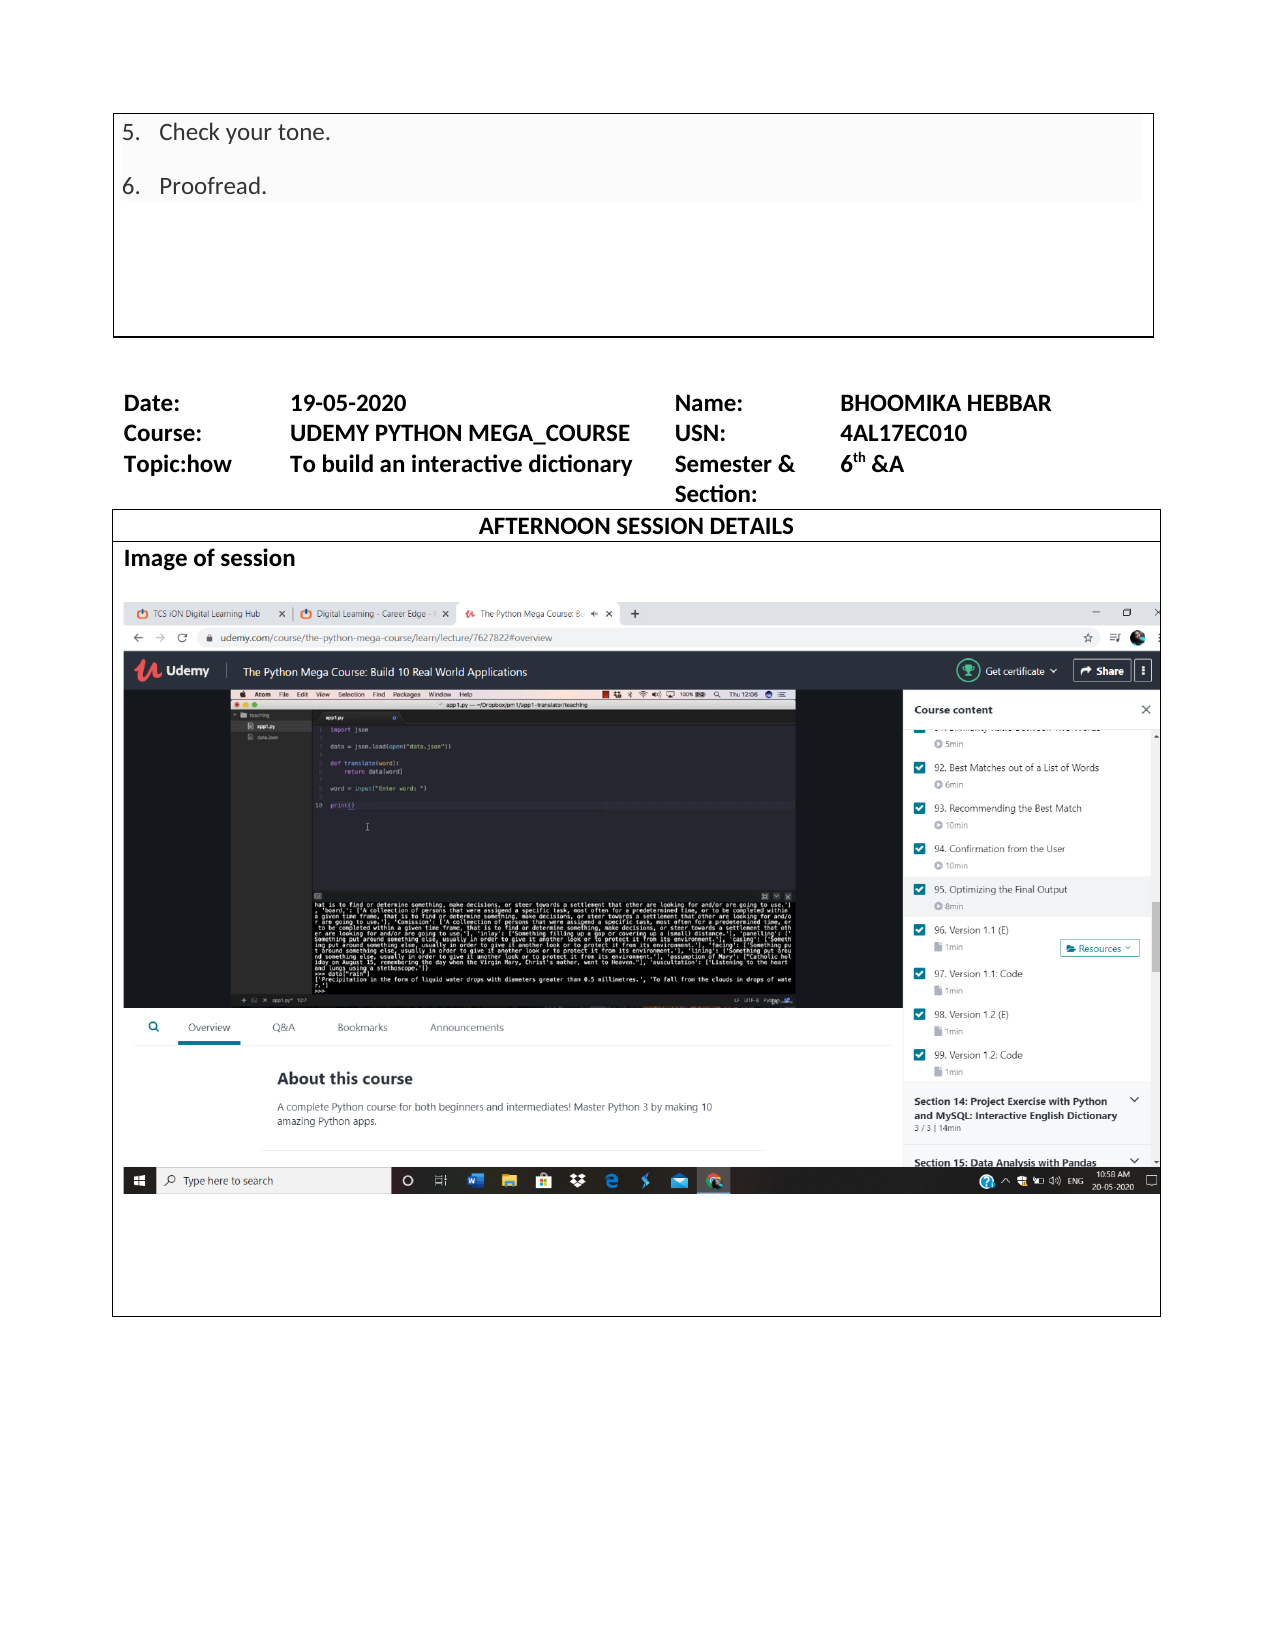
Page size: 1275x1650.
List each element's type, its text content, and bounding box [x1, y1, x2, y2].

table_header Name: [663, 387, 829, 418]
table_cell Semester & Section: [663, 448, 829, 509]
table_cell To build an interactive dictionary [279, 448, 663, 509]
table_header BHOOMIKA HEBBAR [829, 387, 1162, 418]
table_cell AFTERNOON SESSION DETAILS [113, 510, 1160, 541]
table_cell Image of session [113, 542, 1160, 1316]
picture [123, 602, 1160, 1194]
table_cell 6th &A [829, 448, 1162, 509]
table_cell Course: [113, 418, 279, 448]
table_cell UDEMY PYTHON MEGA_COURSE [279, 418, 663, 448]
table_header Date: [113, 387, 279, 418]
table_cell 4AL17EC010 [829, 418, 1162, 448]
table_header 19-05-2020 [279, 387, 663, 418]
table_cell USN: [663, 418, 829, 448]
table_cell Topic:how [113, 448, 279, 509]
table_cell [114, 114, 1153, 336]
